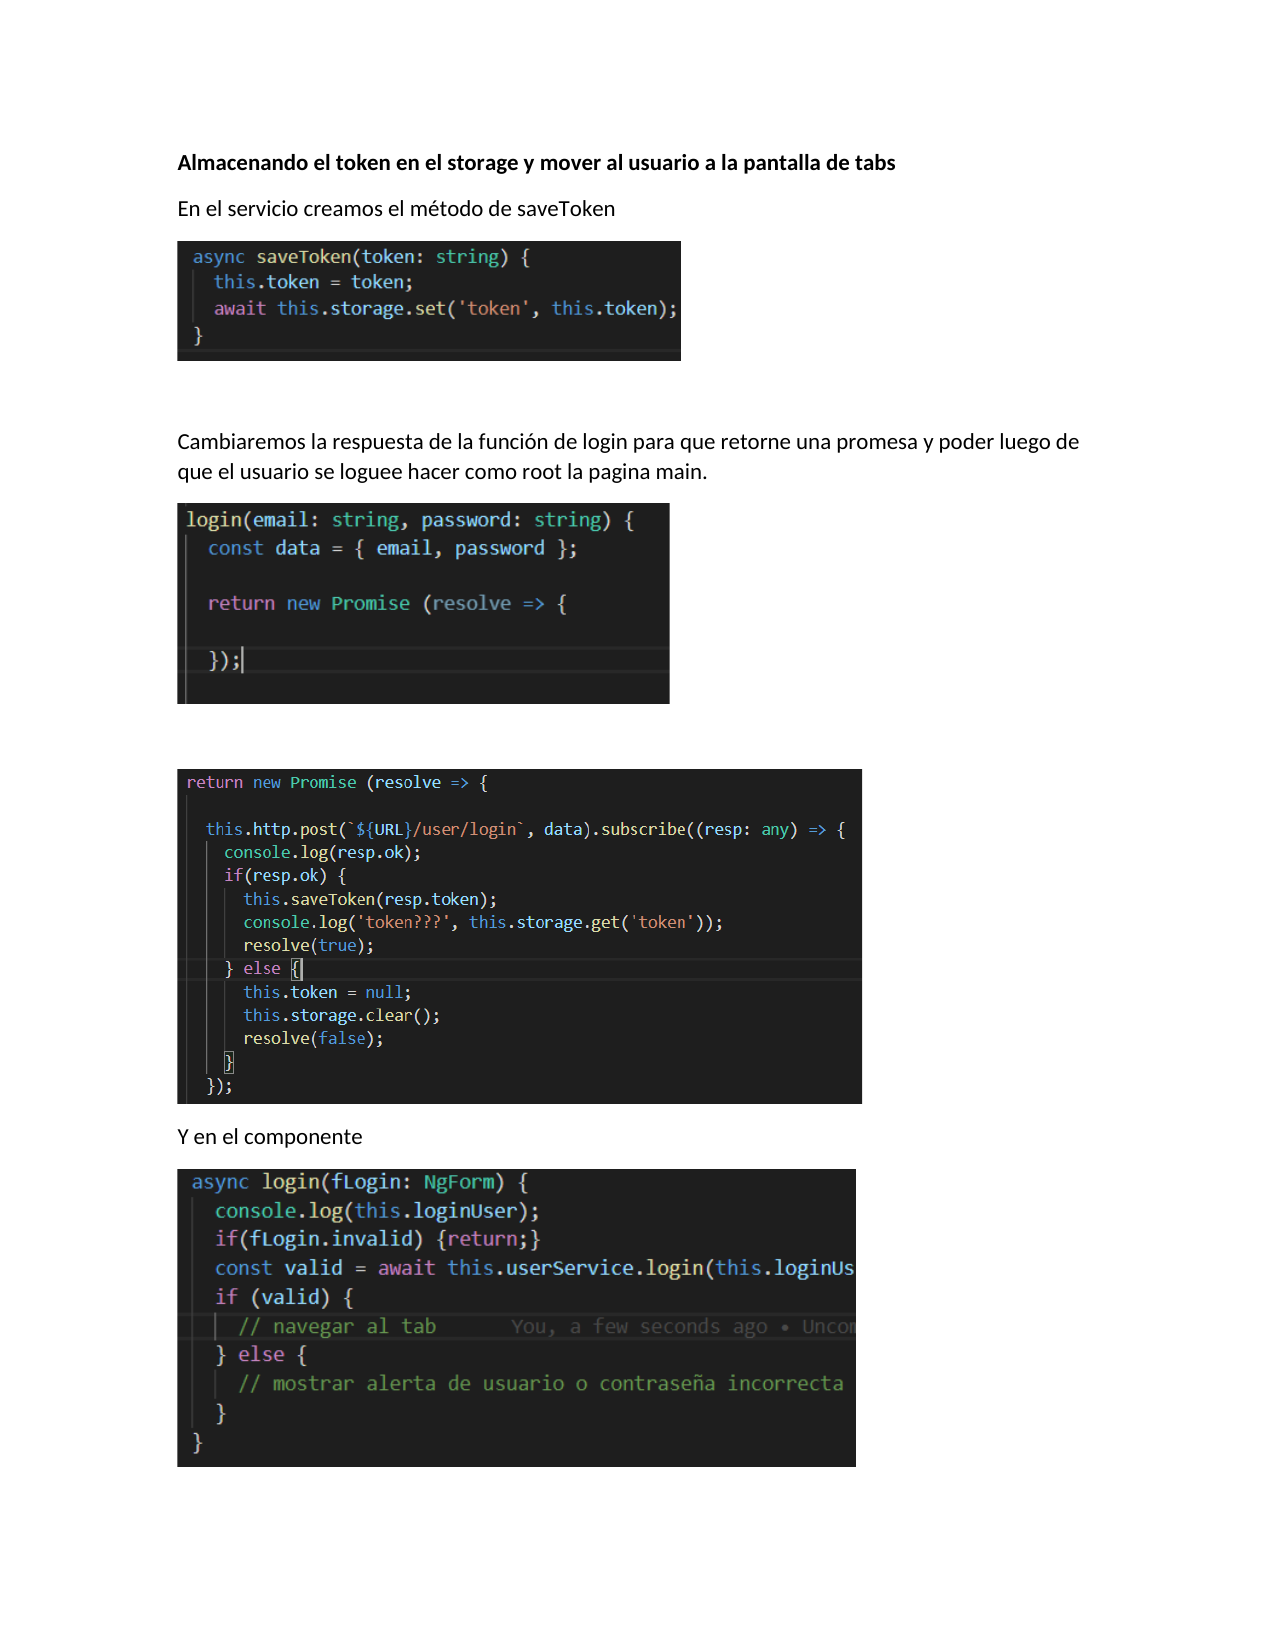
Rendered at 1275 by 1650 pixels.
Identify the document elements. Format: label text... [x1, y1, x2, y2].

picture [177, 769, 863, 1104]
text Almacenando el token en el storage y mover al usuario a la pantalla de tabs [177, 148, 1098, 176]
text Y en el componente [177, 1122, 1098, 1150]
text Cambiaremos la respuesta de la función de login para que retorne una promesa y poder luego de que el usuario se loguee hacer como root la pagina main. [177, 427, 1098, 485]
text En el servicio creamos el método de saveToken [177, 194, 1098, 222]
picture [177, 503, 670, 704]
picture [177, 241, 681, 361]
picture [177, 1169, 856, 1467]
